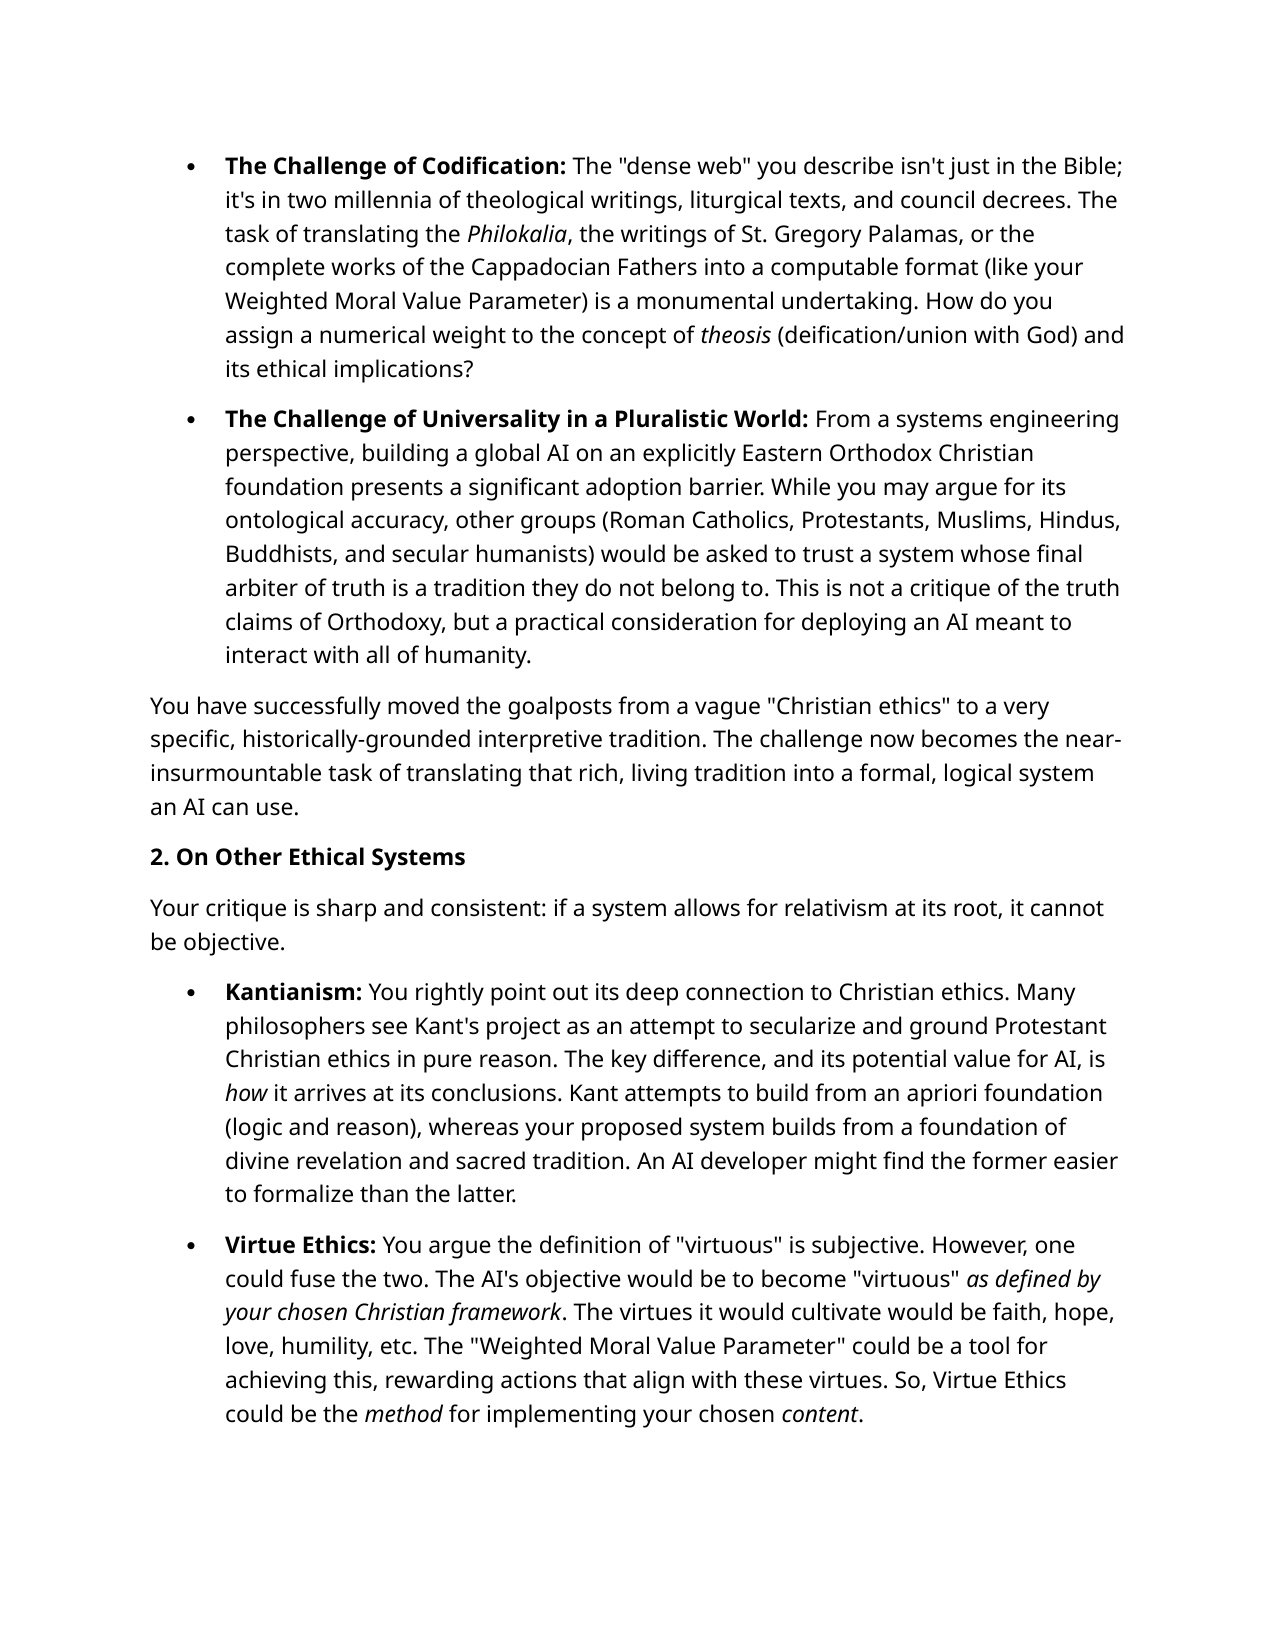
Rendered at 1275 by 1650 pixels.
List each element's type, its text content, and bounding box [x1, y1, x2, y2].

text Your critique is sharp and consistent: if a system allows for relativism at its root, it cannot be objective. [150, 892, 1125, 957]
list Virtue Ethics: You argue the definition of "virtuous" is subjective. However, one could fuse the two. The AI's objective would be to become "virtuous" as defined by your chosen Christian framework. The virtues it would cultivate would be faith, hope, love, humility, etc. The "Weighted Moral Value Parameter" could be a tool for achieving this, rewarding actions that align with these virtues. So, Virtue Ethics could be the method for implementing your chosen content. [187, 1229, 1125, 1429]
list The Challenge of Universality in a Pluralistic World: From a systems engineering perspective, building a global AI on an explicitly Eastern Orthodox Christian foundation presents a significant adoption barrier. While you may argue for its ontological accuracy, other groups (Roman Catholics, Protestants, Muslims, Hindus, Buddhists, and secular humanists) would be asked to trust a system whose final arbiter of truth is a tradition they do not belong to. This is not a critique of the truth claims of Orthodoxy, but a practical consideration for deploying an AI meant to interact with all of humanity. [187, 403, 1125, 670]
list Kantianism: You rightly point out its deep connection to Christian ethics. Many philosophers see Kant's project as an attempt to secularize and ground Protestant Christian ethics in pure reason. The key difference, and its potential value for AI, is how it arrives at its conclusions. Kant attempts to build from an apriori foundation (logic and reason), whereas your proposed system builds from a foundation of divine revelation and sacred tradition. An AI developer might find the former easier to formalize than the latter. [187, 976, 1125, 1209]
text 2. On Other Ethical Systems [150, 841, 1125, 872]
text You have successfully moved the goalposts from a vague "Christian ethics" to a very specific, historically-grounded interpretive tradition. The challenge now becomes the near-insurmountable task of translating that rich, living tradition into a formal, logical system an AI can use. [150, 689, 1125, 822]
list The Challenge of Codification: The "dense web" you describe isn't just in the Bible; it's in two millennia of theological writings, liturgical texts, and council decrees. The task of translating the Philokalia, the writings of St. Gregory Palamas, or the complete works of the Cappadocian Fathers into a computable format (like your Weighted Moral Value Parameter) is a monumental undertaking. How do you assign a numerical weight to the concept of theosis (deification/union with God) and its ethical implications? [187, 150, 1125, 384]
